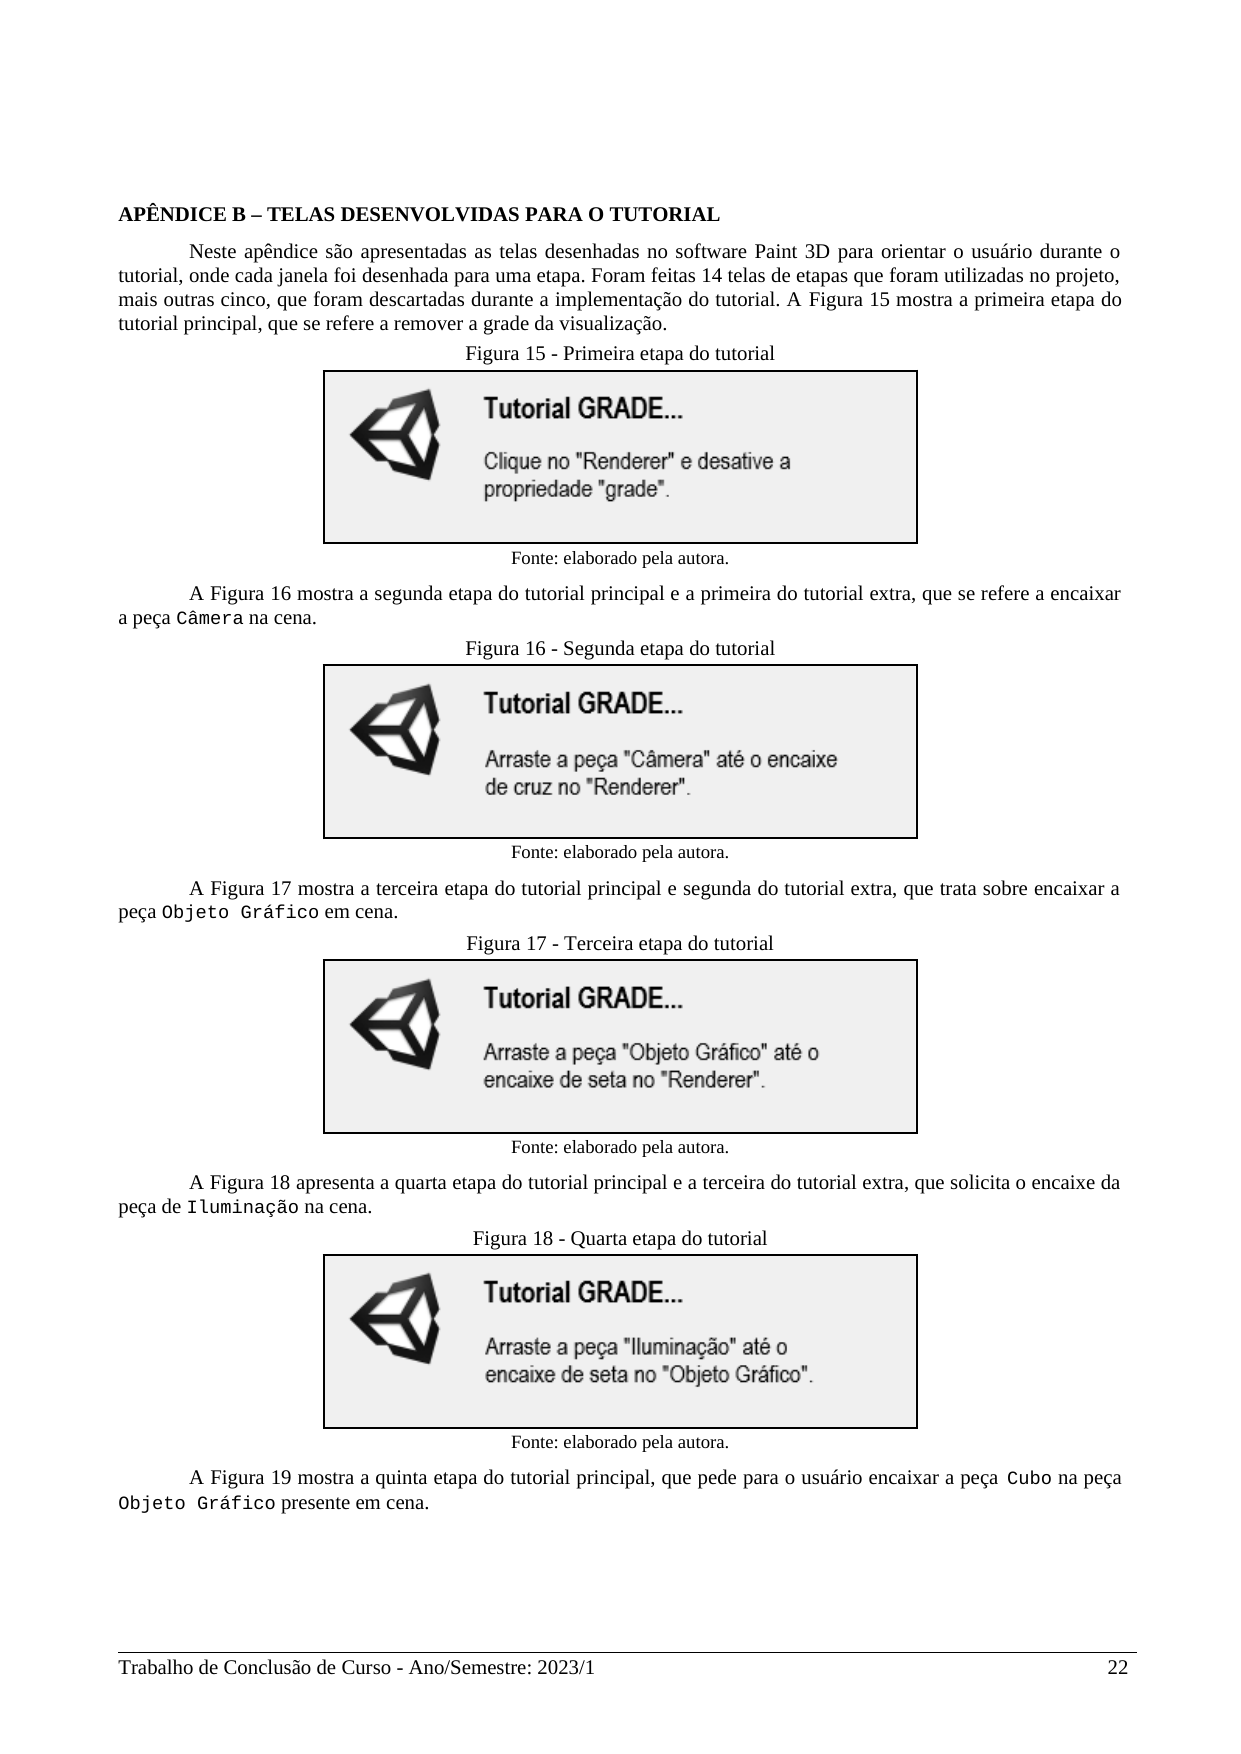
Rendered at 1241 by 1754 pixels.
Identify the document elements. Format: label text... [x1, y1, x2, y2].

text A Figura 18 apresenta a quarta etapa do tutorial principal e a terceira do tutorial extra, que solicita o encaixe da peça de Iluminação na cena. [118, 1170, 1122, 1219]
text Neste apêndice são apresentadas as telas desenhadas no software Paint 3D para orientar o usuário durante o tutorial, onde cada janela foi desenhada para uma etapa. Foram feitas 14 telas de etapas que foram utilizadas no projeto, mais outras cinco, que foram descartadas durante a implementação do tutorial. A Figura 15 mostra a primeira etapa do tutorial principal, que se refere a remover a grade da visualização. [118, 239, 1122, 335]
text Figura 15 - Primeira etapa do tutorial [118, 341, 1122, 365]
text Fonte: elaborado pela autora. [118, 1431, 1122, 1452]
text APÊNDICE B – TELAS DESENVOLVIDAS PARA O TUTORIAL [118, 202, 1122, 226]
text A Figura 16 mostra a segunda etapa do tutorial principal e a primeira do tutorial extra, que se refere a encaixar a peça Câmera na cena. [118, 581, 1122, 630]
text Fonte: elaborado pela autora. [118, 1136, 1122, 1158]
picture [325, 372, 916, 542]
picture [325, 1256, 916, 1427]
text Figura 16 - Segunda etapa do tutorial [118, 636, 1122, 660]
text Fonte: elaborado pela autora. [118, 841, 1122, 863]
text Figura 18 - Quarta etapa do tutorial [118, 1226, 1122, 1250]
text A Figura 17 mostra a terceira etapa do tutorial principal e segunda do tutorial extra, que trata sobre encaixar a peça Objeto Gráfico em cena. [118, 875, 1122, 924]
text Figura 17 - Terceira etapa do tutorial [118, 931, 1122, 955]
picture [325, 666, 916, 837]
text Fonte: elaborado pela autora. [118, 547, 1122, 568]
text A Figura 19 mostra a quinta etapa do tutorial principal, que pede para o usuário encaixar a peça Cubo na peça Objeto Gráfico presente em cena. [118, 1465, 1122, 1515]
picture [325, 961, 916, 1132]
